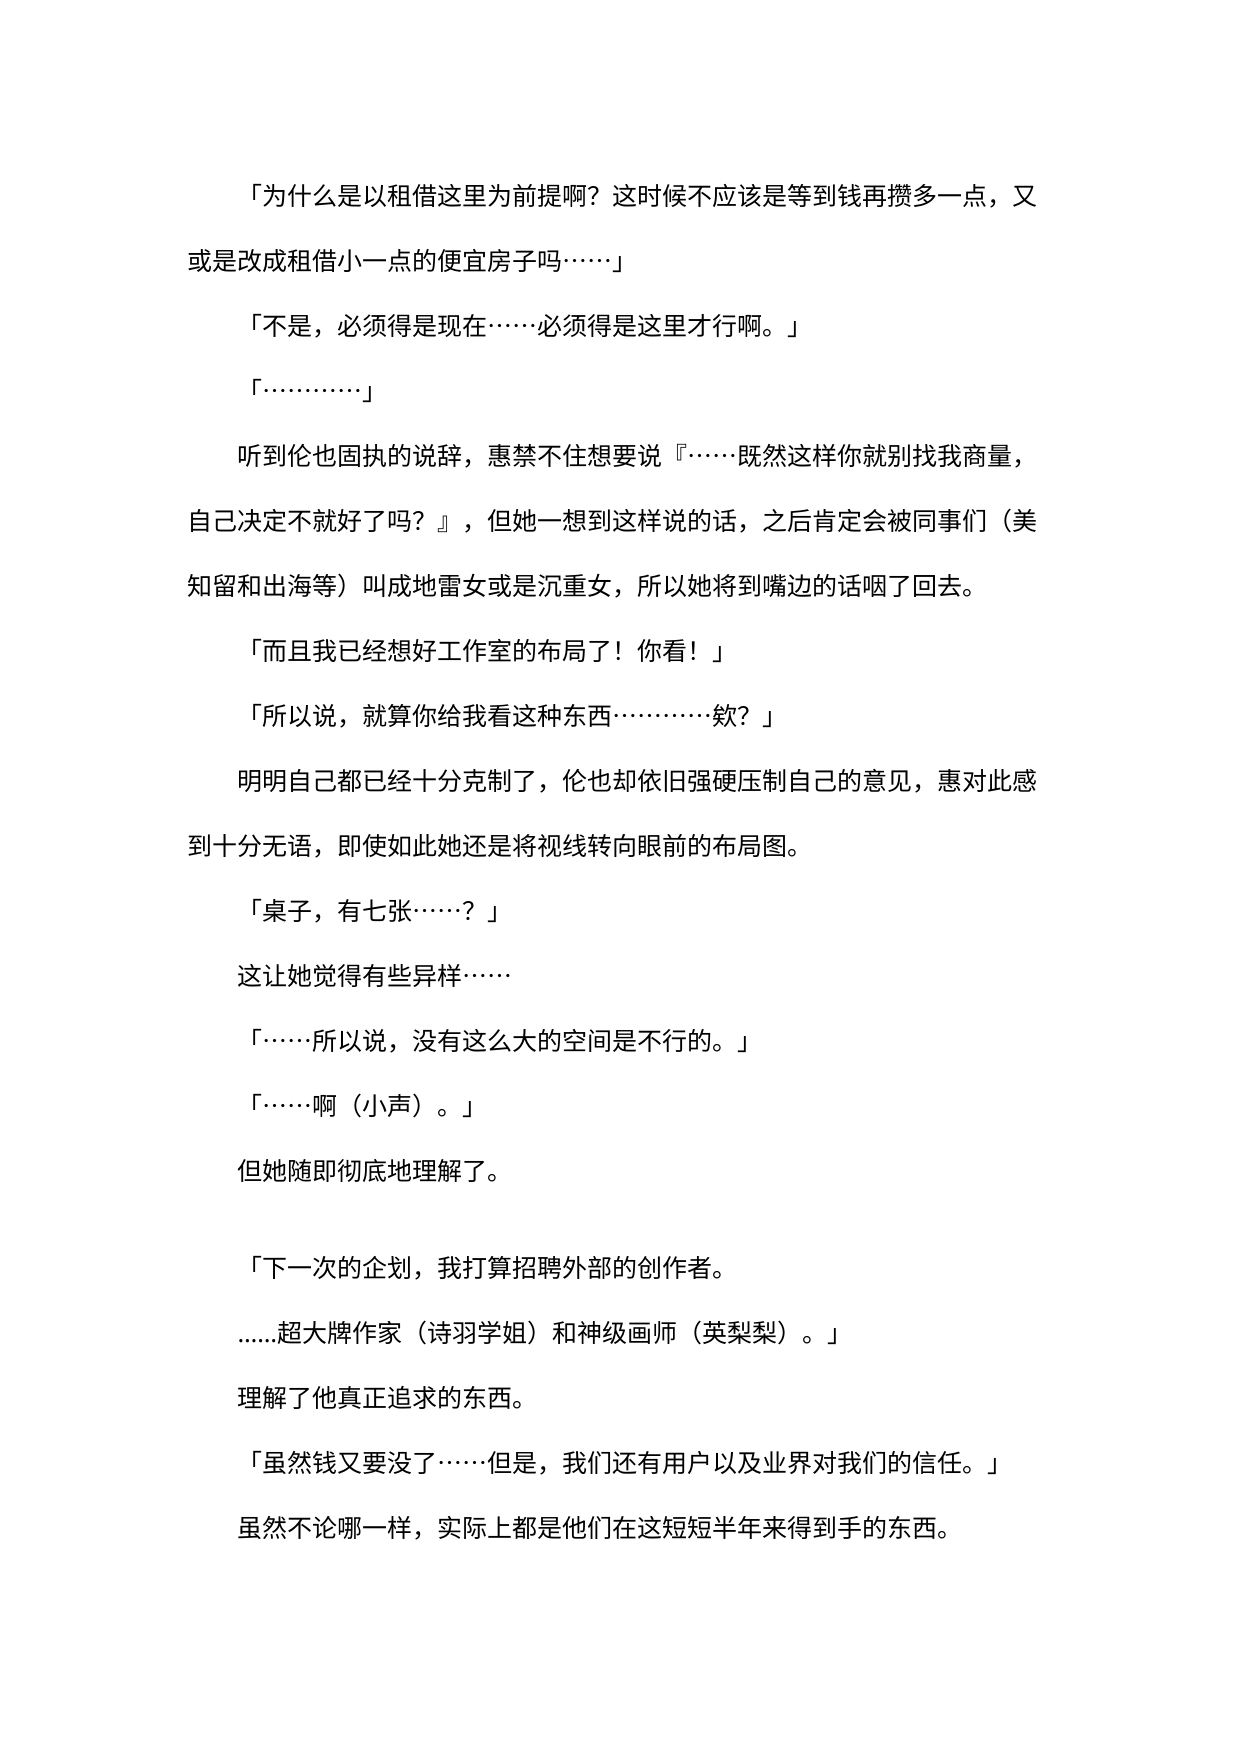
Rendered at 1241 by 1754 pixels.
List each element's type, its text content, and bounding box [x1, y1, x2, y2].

text 理解了他真正追求的东西。 [187, 1364, 1053, 1429]
text 虽然不论哪一样，实际上都是他们在这短短半年来得到手的东西。 [187, 1494, 1053, 1559]
text 「而且我已经想好工作室的布局了！你看！」 [187, 617, 1053, 682]
text 听到伦也固执的说辞，惠禁不住想要说『……既然这样你就别找我商量，自己决定不就好了吗？』，但她一想到这样说的话，之后肯定会被同事们（美知留和出海等）叫成地雷女或是沉重女，所以她将到嘴边的话咽了回去。 [187, 422, 1053, 617]
text 「…………」 [187, 357, 1053, 422]
text 这让她觉得有些异样…… [187, 942, 1053, 1007]
text 「……啊（小声）。」 [187, 1072, 1053, 1137]
text 「不是，必须得是现在……必须得是这里才行啊。」 [187, 292, 1053, 357]
text 「下一次的企划，我打算招聘外部的创作者。 [187, 1234, 1053, 1299]
text 「虽然钱又要没了……但是，我们还有用户以及业界对我们的信任。」 [187, 1429, 1053, 1494]
text 「为什么是以租借这里为前提啊？这时候不应该是等到钱再攒多一点，又或是改成租借小一点的便宜房子吗……」 [187, 162, 1053, 292]
text 「所以说，就算你给我看这种东西…………欸？」 [187, 682, 1053, 747]
text ……超大牌作家（诗羽学姐）和神级画师（英梨梨）。」 [187, 1299, 1053, 1364]
text 「……所以说，没有这么大的空间是不行的。」 [187, 1007, 1053, 1072]
text 「桌子，有七张……？」 [187, 877, 1053, 942]
text 明明自己都已经十分克制了，伦也却依旧强硬压制自己的意见，惠对此感到十分无语，即使如此她还是将视线转向眼前的布局图。 [187, 747, 1053, 877]
text 但她随即彻底地理解了。 [187, 1137, 1053, 1202]
